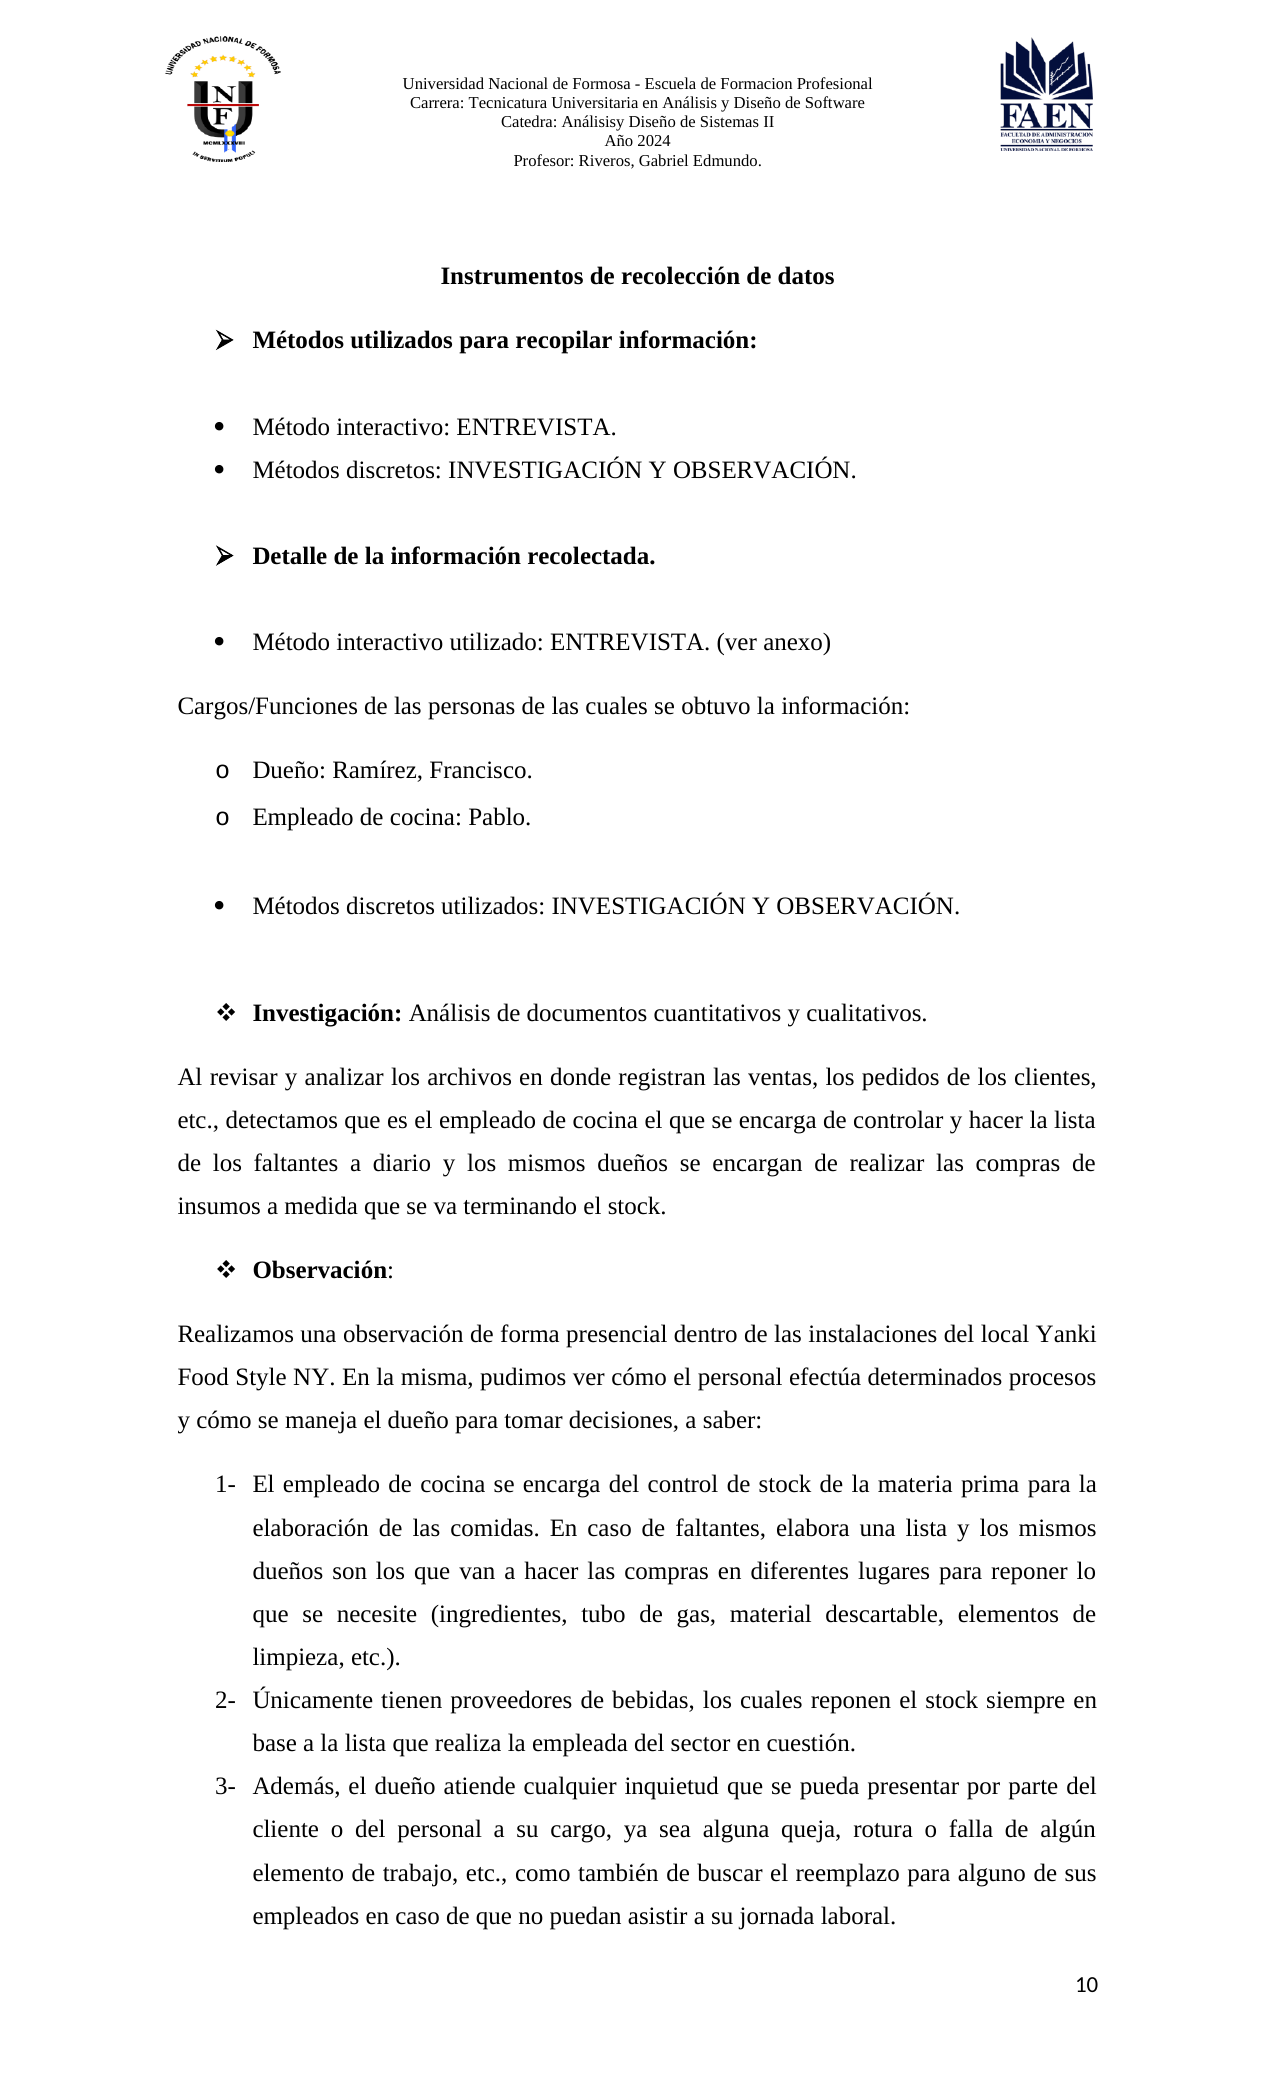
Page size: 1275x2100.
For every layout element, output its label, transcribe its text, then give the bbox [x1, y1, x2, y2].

text Cargos/Funciones de las personas de las cuales se obtuvo la información: [177, 691, 1098, 720]
list Método interactivo utilizado: ENTREVISTA. (ver anexo) [215, 627, 1098, 656]
list Métodos discretos: INVESTIGACIÓN Y OBSERVACIÓN. [215, 455, 1098, 484]
text Realizamos una observación de forma presencial dentro de las instalaciones del local Yanki Food Style NY. En la misma, pudimos ver cómo el personal efectúa determinados procesos y cómo se maneja el dueño para tomar decisiones, a saber: [177, 1319, 1098, 1434]
text Al revisar y analizar los archivos en donde registran las ventas, los pedidos de los clientes, etc., detectamos que es el empleado de cocina el que se encarga de controlar y hacer la lista de los faltantes a diario y los mismos dueños se encargan de realizar las compras de insumos a medida que se va terminando el stock. [177, 1062, 1098, 1220]
list Métodos utilizados para recopilar información: [215, 326, 1098, 354]
list Método interactivo: ENTREVISTA. [215, 412, 1098, 441]
list Además, el dueño atiende cualquier inquietud que se pueda presentar por parte del cliente o del personal a su cargo, ya sea alguna queja, rotura o falla de algún elemento de trabajo, etc., como también de buscar el reemplazo para alguno de sus empleados en caso de que no puedan asistir a su jornada laboral. [215, 1771, 1098, 1929]
list Métodos discretos utilizados: INVESTIGACIÓN Y OBSERVACIÓN. [215, 891, 1098, 920]
picture [994, 36, 1099, 152]
list Dueño: Ramírez, Francisco. [215, 755, 1098, 786]
list Investigación: Análisis de documentos cuantitativos y cualitativos. [215, 998, 1098, 1027]
list Observación: [215, 1255, 1098, 1284]
list El empleado de cocina se encarga del control de stock de la materia prima para la elaboración de las comidas. En caso de faltantes, elabora una lista y los mismos dueños son los que van a hacer las compras en diferentes lugares para reponer lo que se necesite (ingredientes, tubo de gas, material descartable, elementos de limpieza, etc.). [215, 1469, 1098, 1671]
text Instrumentos de recolección de datos [177, 262, 1098, 290]
list Detalle de la información recolectada. [215, 541, 1098, 570]
picture [157, 36, 285, 162]
list Empleado de cocina: Pablo. [215, 802, 1098, 832]
list Únicamente tienen proveedores de bebidas, los cuales reponen el stock siempre en base a la lista que realiza la empleada del sector en cuestión. [215, 1685, 1098, 1757]
